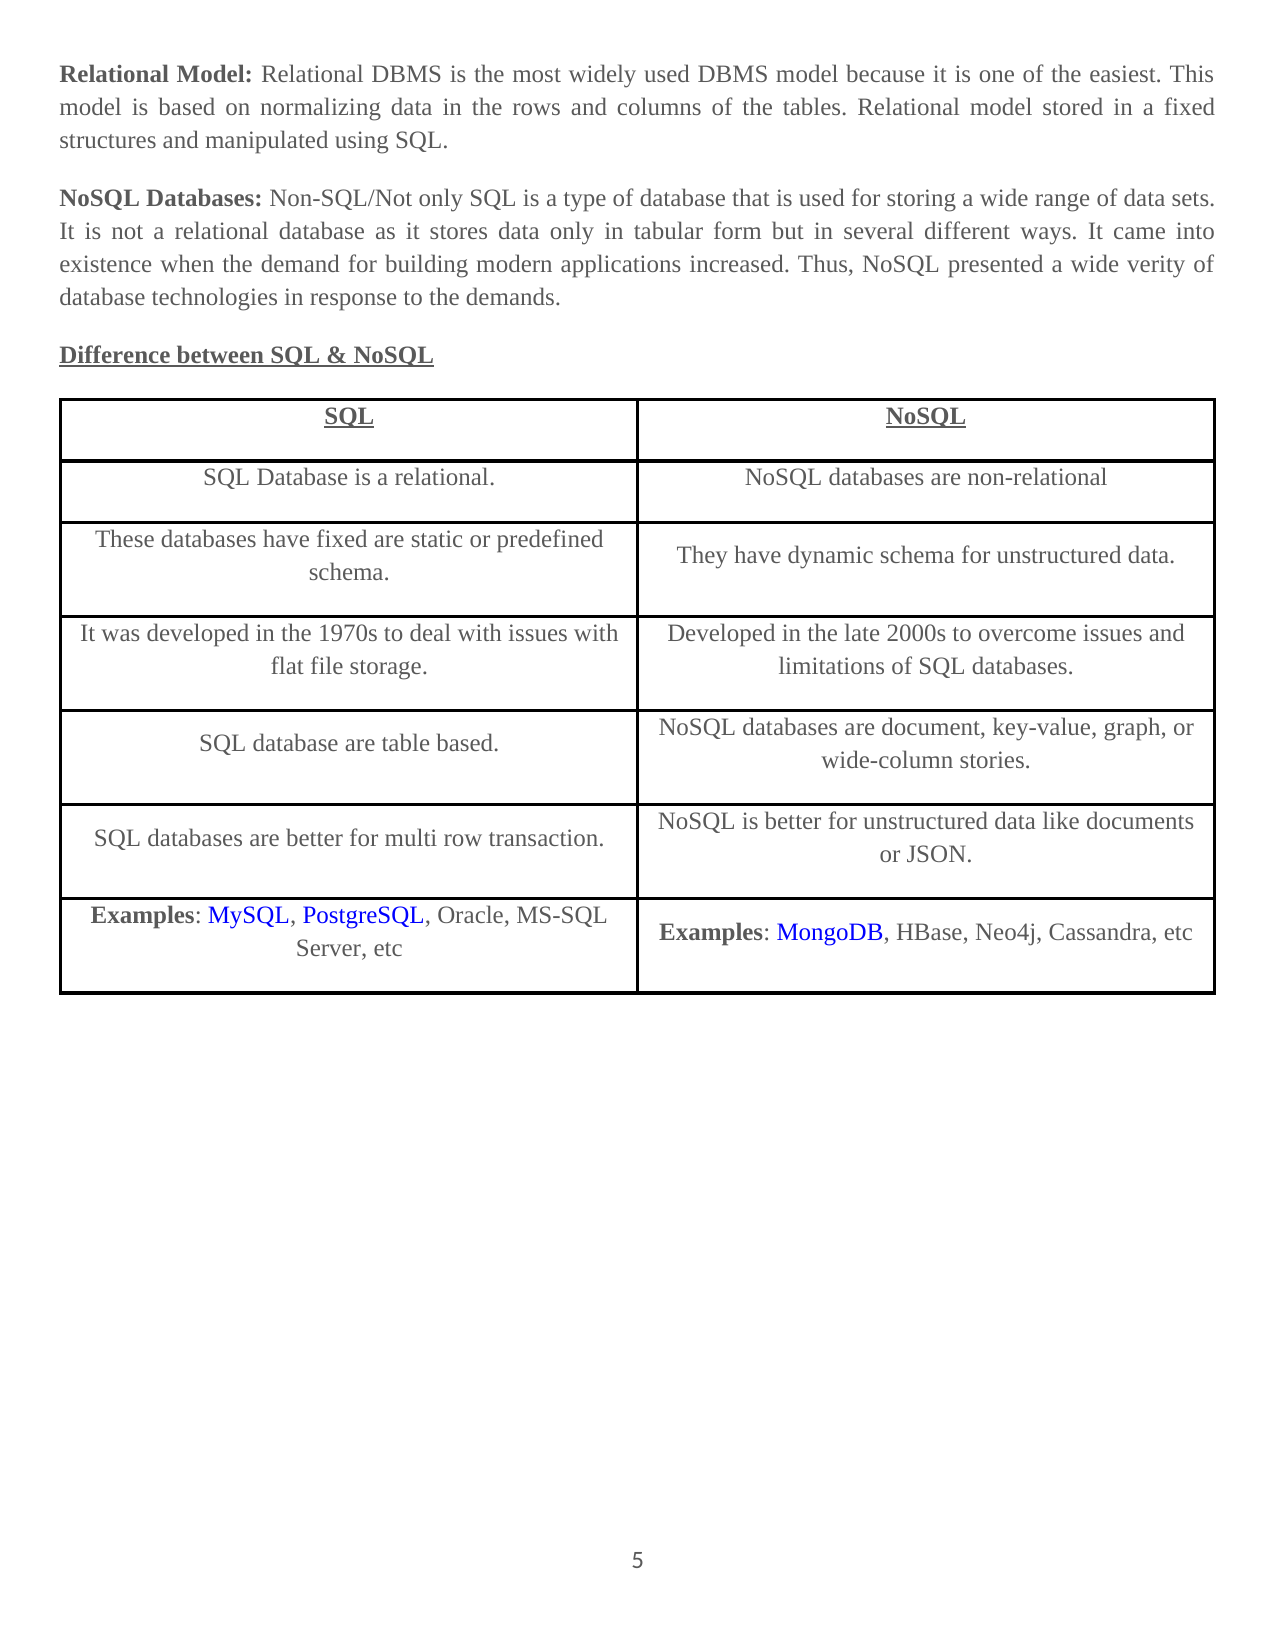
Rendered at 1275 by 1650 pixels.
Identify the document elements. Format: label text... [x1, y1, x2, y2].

table_cell Examples: MySQL, PostgreSQL, Oracle, MS-SQL Server, etc [62, 900, 636, 991]
table_cell They have dynamic schema for unstructured data. [639, 524, 1213, 615]
table_header SQL [62, 401, 636, 459]
table_cell NoSQL is better for unstructured data like documents or JSON. [639, 806, 1213, 897]
table_cell SQL databases are better for multi row transaction. [62, 806, 636, 897]
table_cell Examples: MongoDB, HBase, Neo4j, Cassandra, etc [639, 900, 1213, 991]
table_cell These databases have fixed are static or predefined schema. [62, 524, 636, 615]
table_cell NoSQL databases are document, key-value, graph, or wide-column stories. [639, 712, 1213, 803]
table_cell It was developed in the 1970s to deal with issues with flat file storage. [62, 618, 636, 709]
text NoSQL Databases: Non-SQL/Not only SQL is a type of database that is used for storing a wide range of data sets. It is not a relational database as it stores data only in tabular form but in several different ways. It came into existence when the demand for building modern applications increased. Thus, NoSQL presented a wide verity of database technologies in response to the demands. [59, 183, 1216, 311]
text Difference between SQL & NoSQL [59, 340, 1216, 369]
table_cell NoSQL databases are non-relational [639, 463, 1213, 521]
table_header NoSQL [639, 401, 1213, 459]
text Relational Model: Relational DBMS is the most widely used DBMS model because it is one of the easiest. This model is based on normalizing data in the rows and columns of the tables. Relational model stored in a fixed structures and manipulated using SQL. [59, 59, 1216, 154]
table_cell Developed in the late 2000s to overcome issues and limitations of SQL databases. [639, 618, 1213, 709]
table_cell SQL database are table based. [62, 712, 636, 803]
table_cell SQL Database is a relational. [62, 463, 636, 521]
